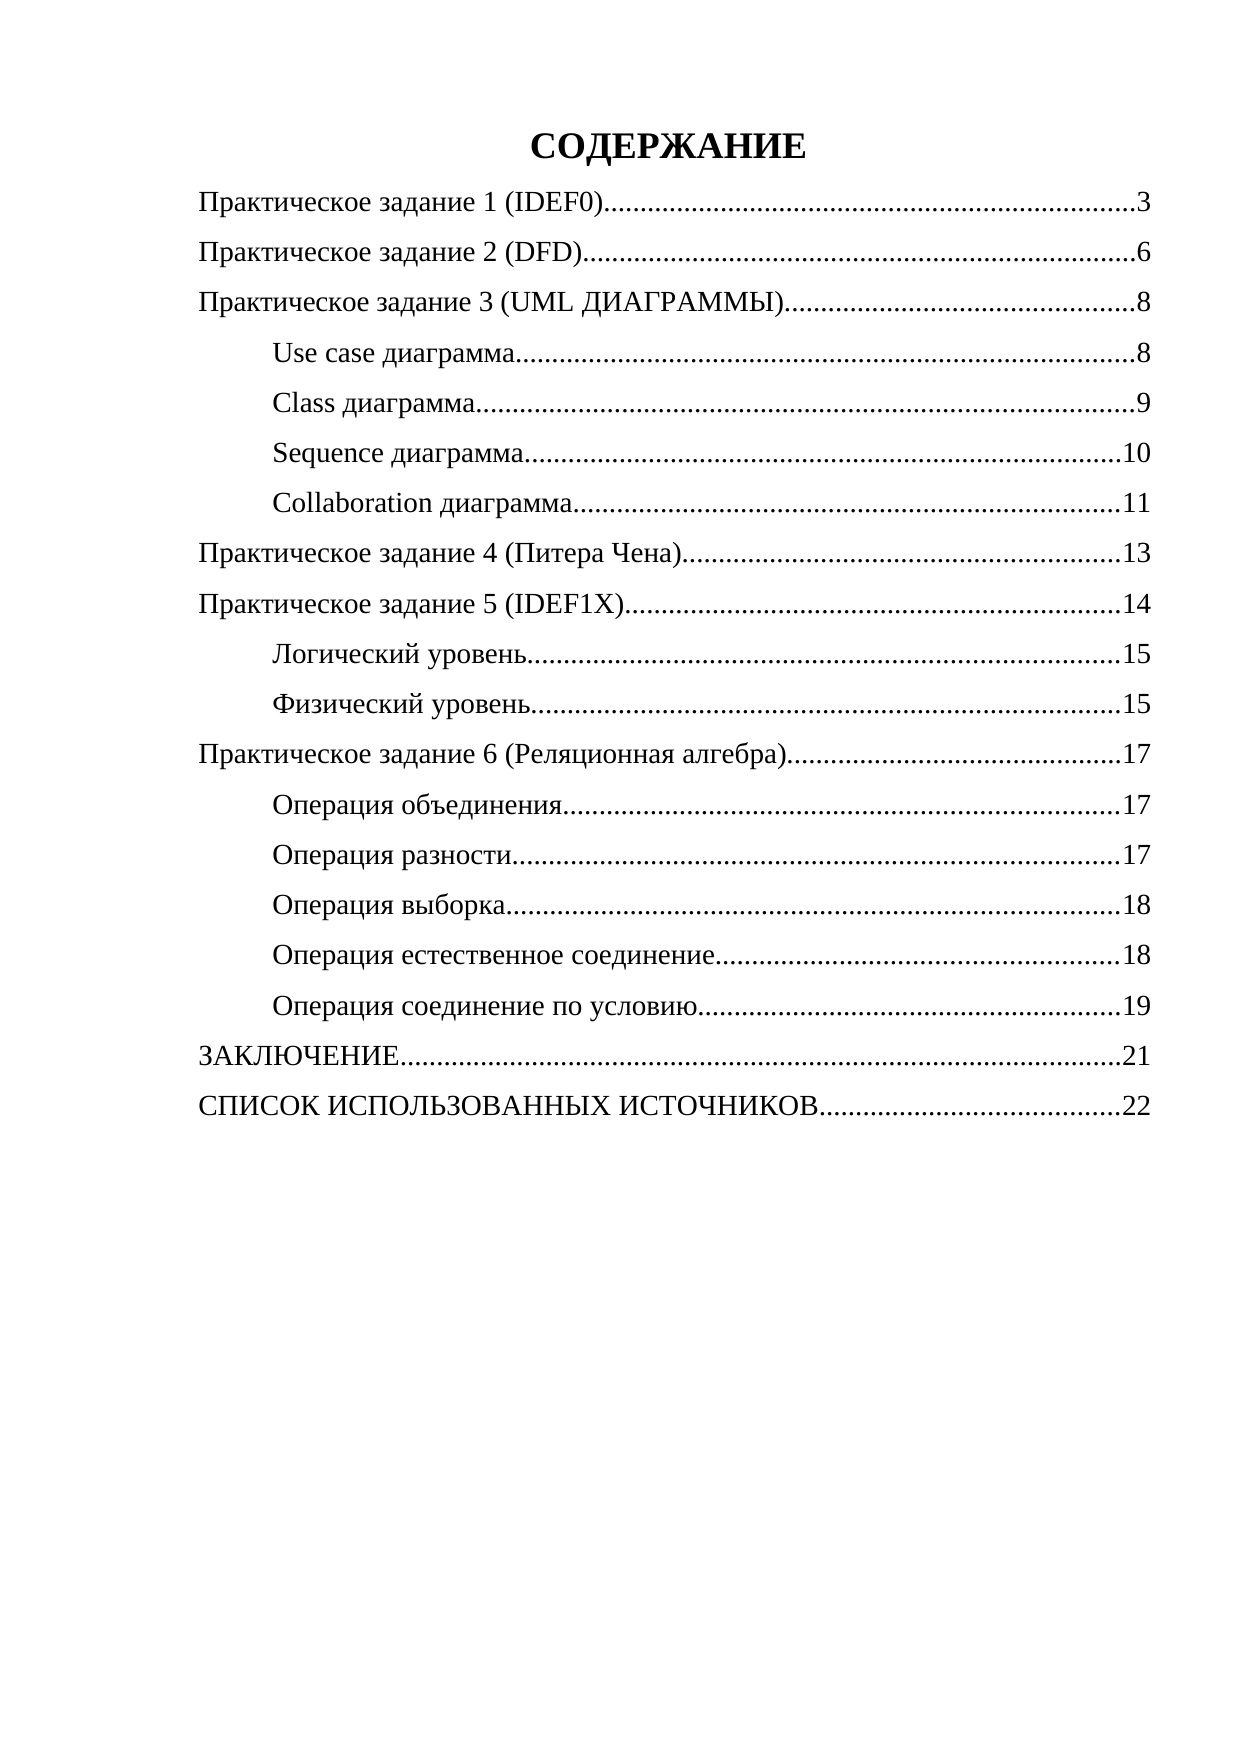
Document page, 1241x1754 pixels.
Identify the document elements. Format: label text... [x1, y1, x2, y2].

text СОДЕРЖАНИЕ [306, 124, 1031, 167]
